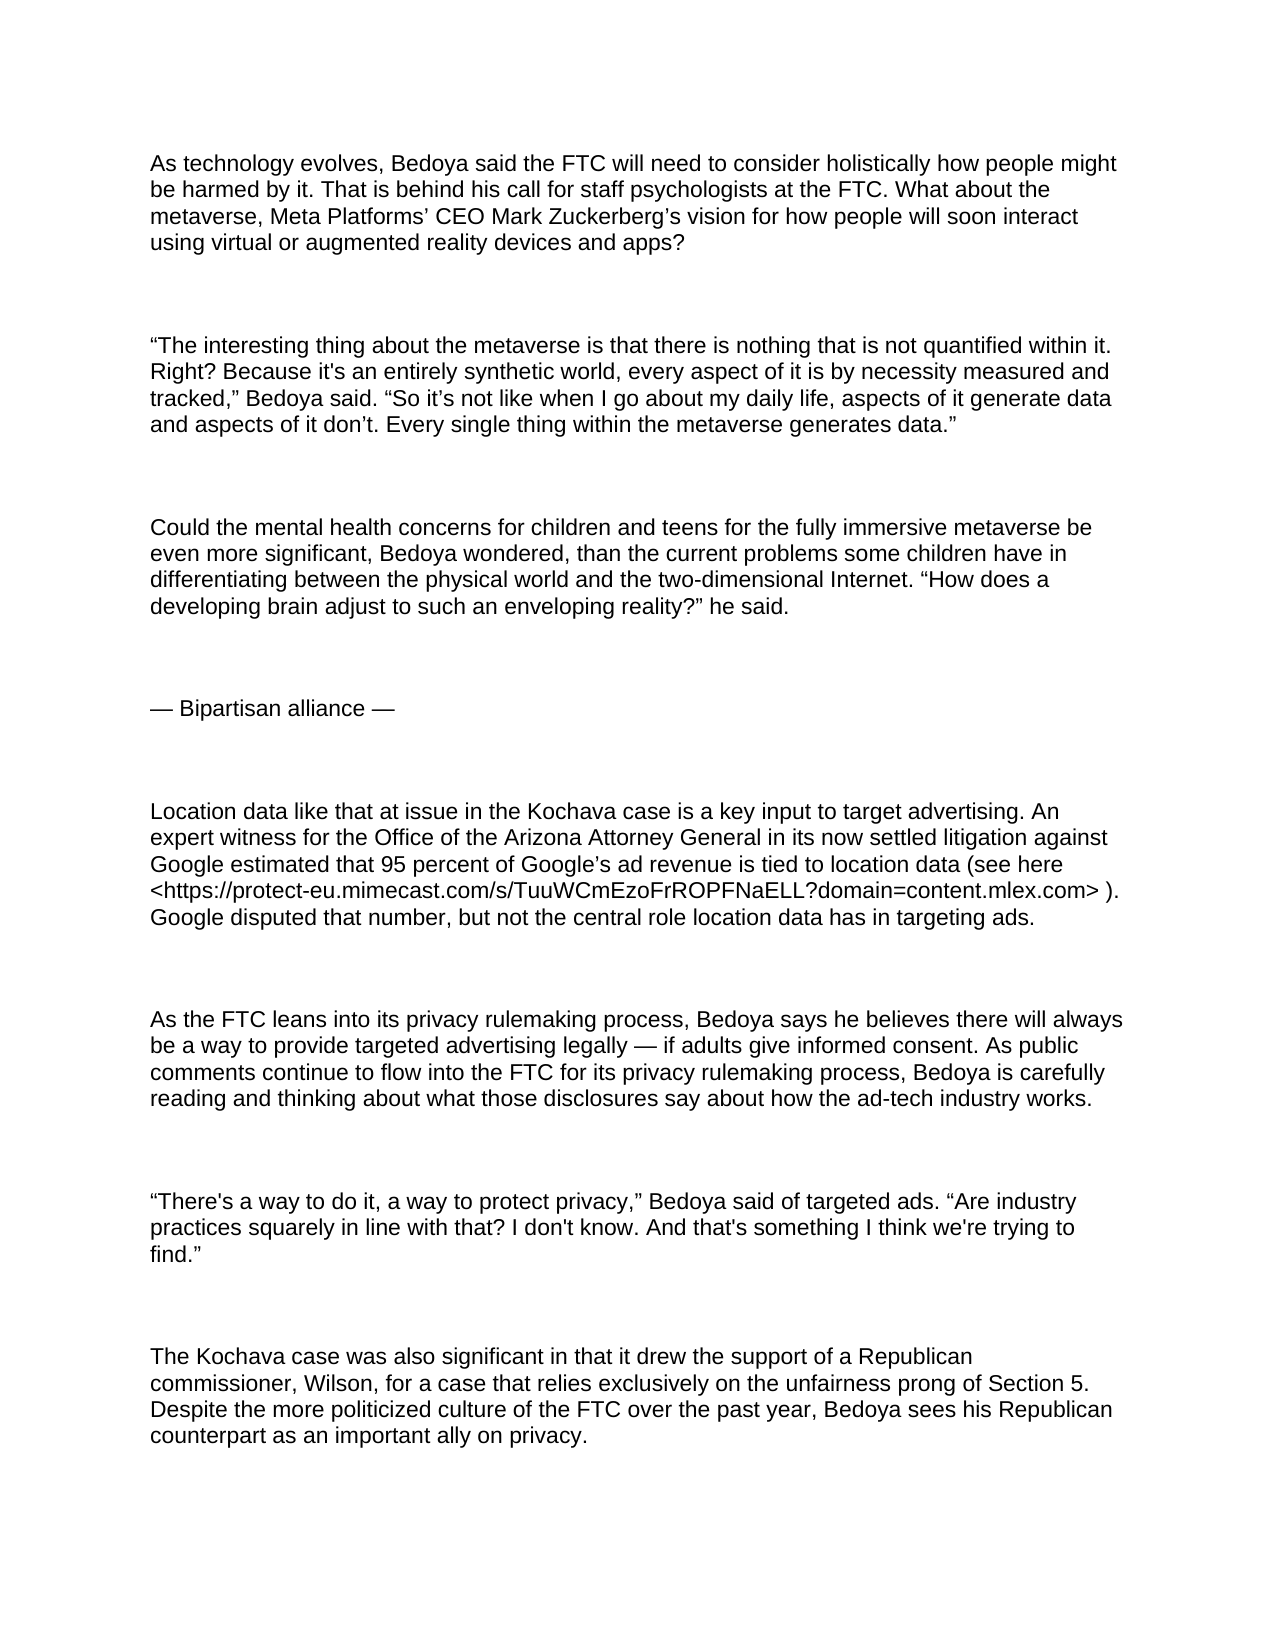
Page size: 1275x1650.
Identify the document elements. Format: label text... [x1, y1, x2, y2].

text As the FTC leans into its privacy rulemaking process, Bedoya says he believes there will always be a way to provide targeted advertising legally — if adults give informed consent. As public comments continue to flow into the FTC for its privacy rulemaking process, Bedoya is carefully reading and thinking about what those disclosures say about how the ad-tech industry works. [150, 1006, 1125, 1112]
text As technology evolves, Bedoya said the FTC will need to consider holistically how people might be harmed by it. That is behind his call for staff psychologists at the FTC. What about the metaverse, Meta Platforms’ CEO Mark Zuckerberg’s vision for how people will soon interact using virtual or augmented reality devices and apps? [150, 150, 1125, 255]
text Location data like that at issue in the Kochava case is a key input to target advertising. An expert witness for the Office of the Arizona Attorney General in its now settled litigation against Google estimated that 95 percent of Google’s ad revenue is tied to location data (see here <https://protect-eu.mimecast.com/s/TuuWCmEzoFrROPFNaELL?domain=content.mlex.com> ). Google disputed that number, but not the central role location data has in targeting ads. [150, 798, 1125, 930]
text Could the mental health concerns for children and teens for the fully immersive metaverse be even more significant, Bedoya wondered, than the current problems some children have in differentiating between the physical world and the two-dimensional Internet. “How does a developing brain adjust to such an enveloping reality?” he said. [150, 513, 1125, 619]
text — Bipartisan alliance — [150, 695, 1125, 722]
text “There's a way to do it, a way to protect privacy,” Bedoya said of targeted ads. “Are industry practices squarely in line with that? I don't know. And that's something I think we're trying to find.” [150, 1188, 1125, 1267]
text “The interesting thing about the metaverse is that there is nothing that is not quantified within it. Right? Because it's an entirely synthetic world, every aspect of it is by necessity measured and tracked,” Bedoya said. “So it’s not like when I go about my daily life, aspects of it generate data and aspects of it don’t. Every single thing within the metaverse generates data.” [150, 332, 1125, 437]
text The Kochava case was also significant in that it drew the support of a Republican commissioner, Wilson, for a case that relies exclusively on the unfairness prong of Section 5. Despite the more politicized culture of the FTC over the past year, Bedoya sees his Republican counterpart as an important ally on privacy. [150, 1343, 1125, 1449]
